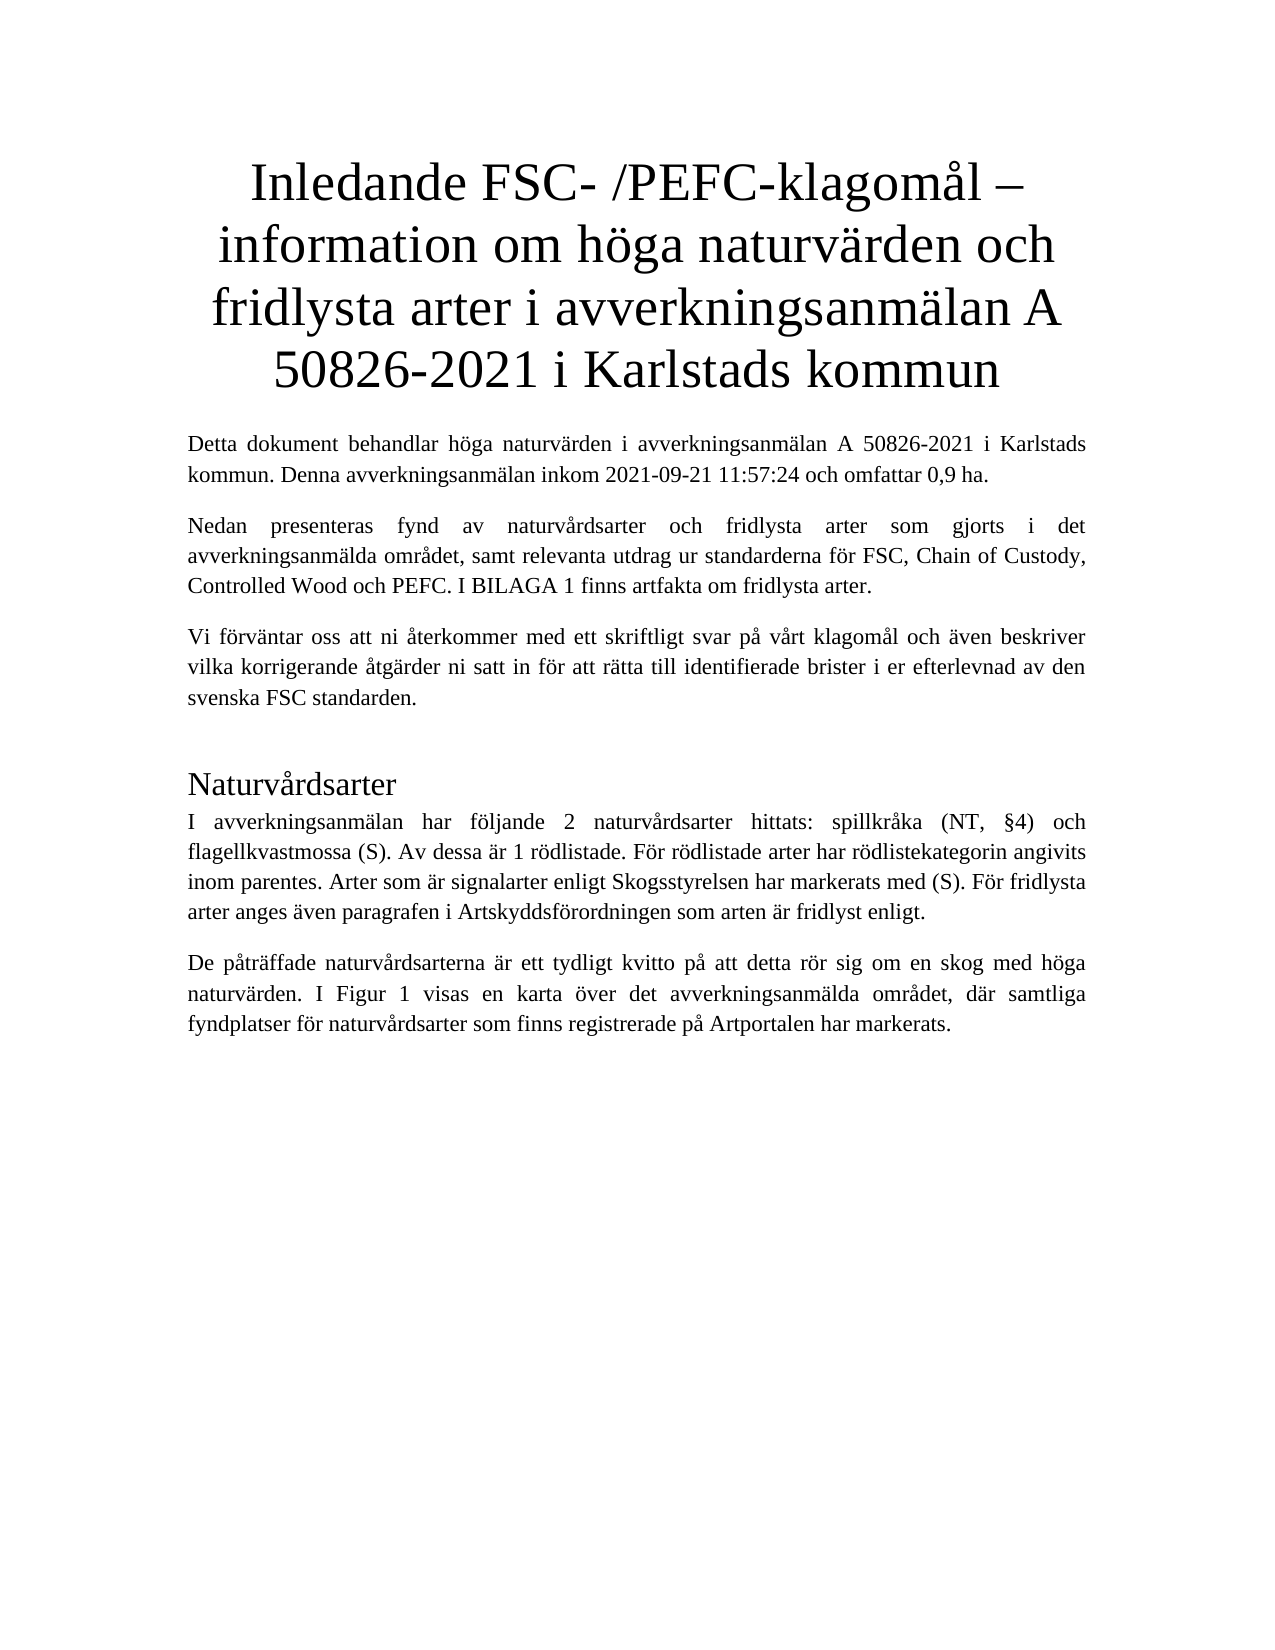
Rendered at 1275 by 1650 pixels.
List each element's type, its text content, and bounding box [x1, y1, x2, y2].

subtitle Naturvårdsarter [187, 764, 1087, 802]
text Nedan presenteras fynd av naturvårdsarter och fridlysta arter som gjorts i det avverkningsanmälda området, samt relevanta utdrag ur standarderna för FSC, Chain of Custody, Controlled Wood och PEFC. I BILAGA 1 finns artfakta om fridlysta arter. [187, 512, 1087, 598]
text Vi förväntar oss att ni återkommer med ett skriftligt svar på vårt klagomål och även beskriver vilka korrigerande åtgärder ni satt in för att rätta till identifierade brister i er efterlevnad av den svenska FSC standarden. [187, 623, 1087, 710]
text Detta dokument behandlar höga naturvärden i avverkningsanmälan A 50826-2021 i Karlstads kommun. Denna avverkningsanmälan inkom 2021-09-21 11:57:24 och omfattar 0,9 ha. [187, 430, 1087, 487]
text De påträffade naturvårdsarterna är ett tydligt kvitto på att detta rör sig om en skog med höga naturvärden. I Figur 1 visas en karta över det avverkningsanmälda området, där samtliga fyndplatser för naturvårdsarter som finns registrerade på Artportalen har markerats. [187, 949, 1087, 1036]
title Inledande FSC- /PEFC-klagomål – information om höga naturvärden och fridlysta arter i avverkningsanmälan A 50826-2021 i Karlstads kommun [187, 150, 1087, 399]
text I avverkningsanmälan har följande 2 naturvårdsarter hittats: spillkråka (NT, §4) och flagellkvastmossa (S). Av dessa är 1 rödlistade. För rödlistade arter har rödlistekategorin angivits inom parentes. Arter som är signalarter enligt Skogsstyrelsen har markerats med (S). För fridlysta arter anges även paragrafen i Artskyddsförordningen som arten är fridlyst enligt. [187, 808, 1087, 925]
